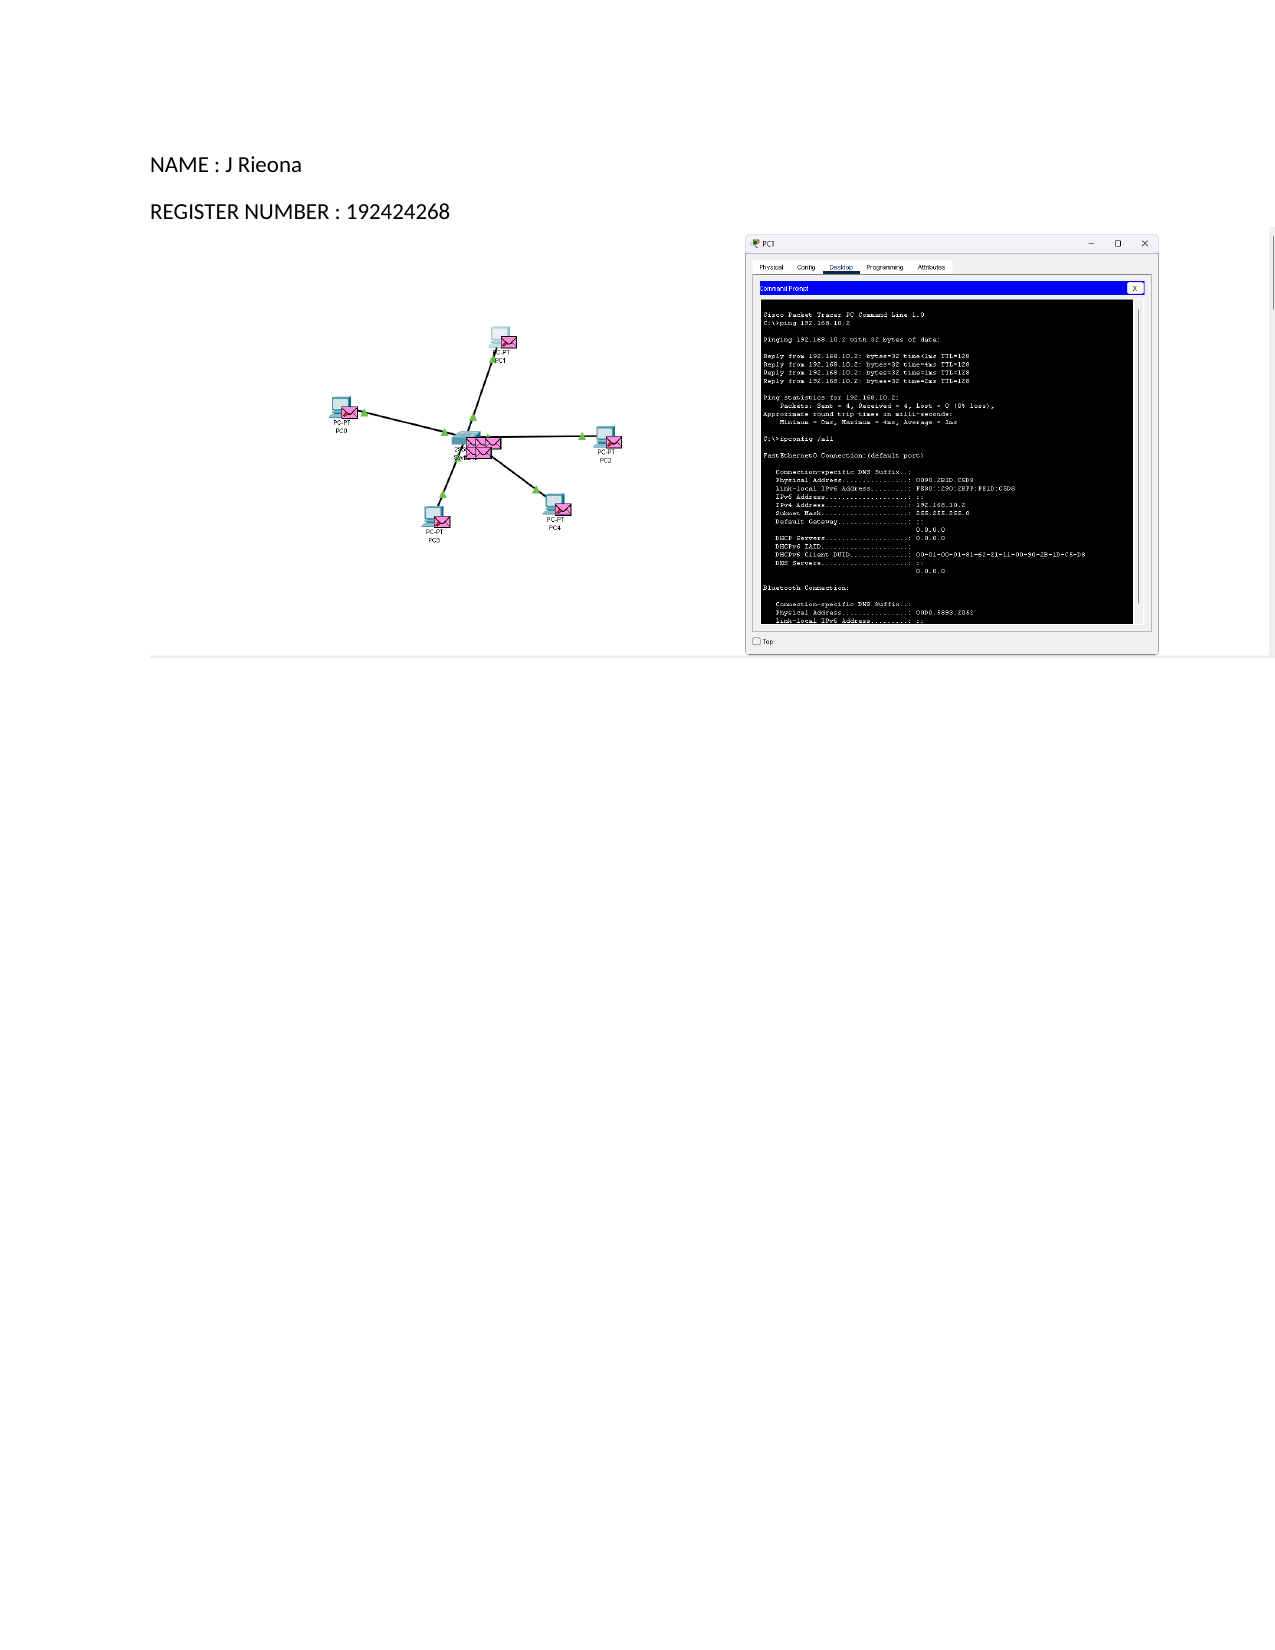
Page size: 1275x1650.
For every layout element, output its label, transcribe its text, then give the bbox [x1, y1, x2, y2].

picture [150, 227, 1275, 658]
text REGISTER NUMBER : 192424268 [150, 197, 1125, 227]
text NAME : J Rieona [150, 150, 1125, 178]
